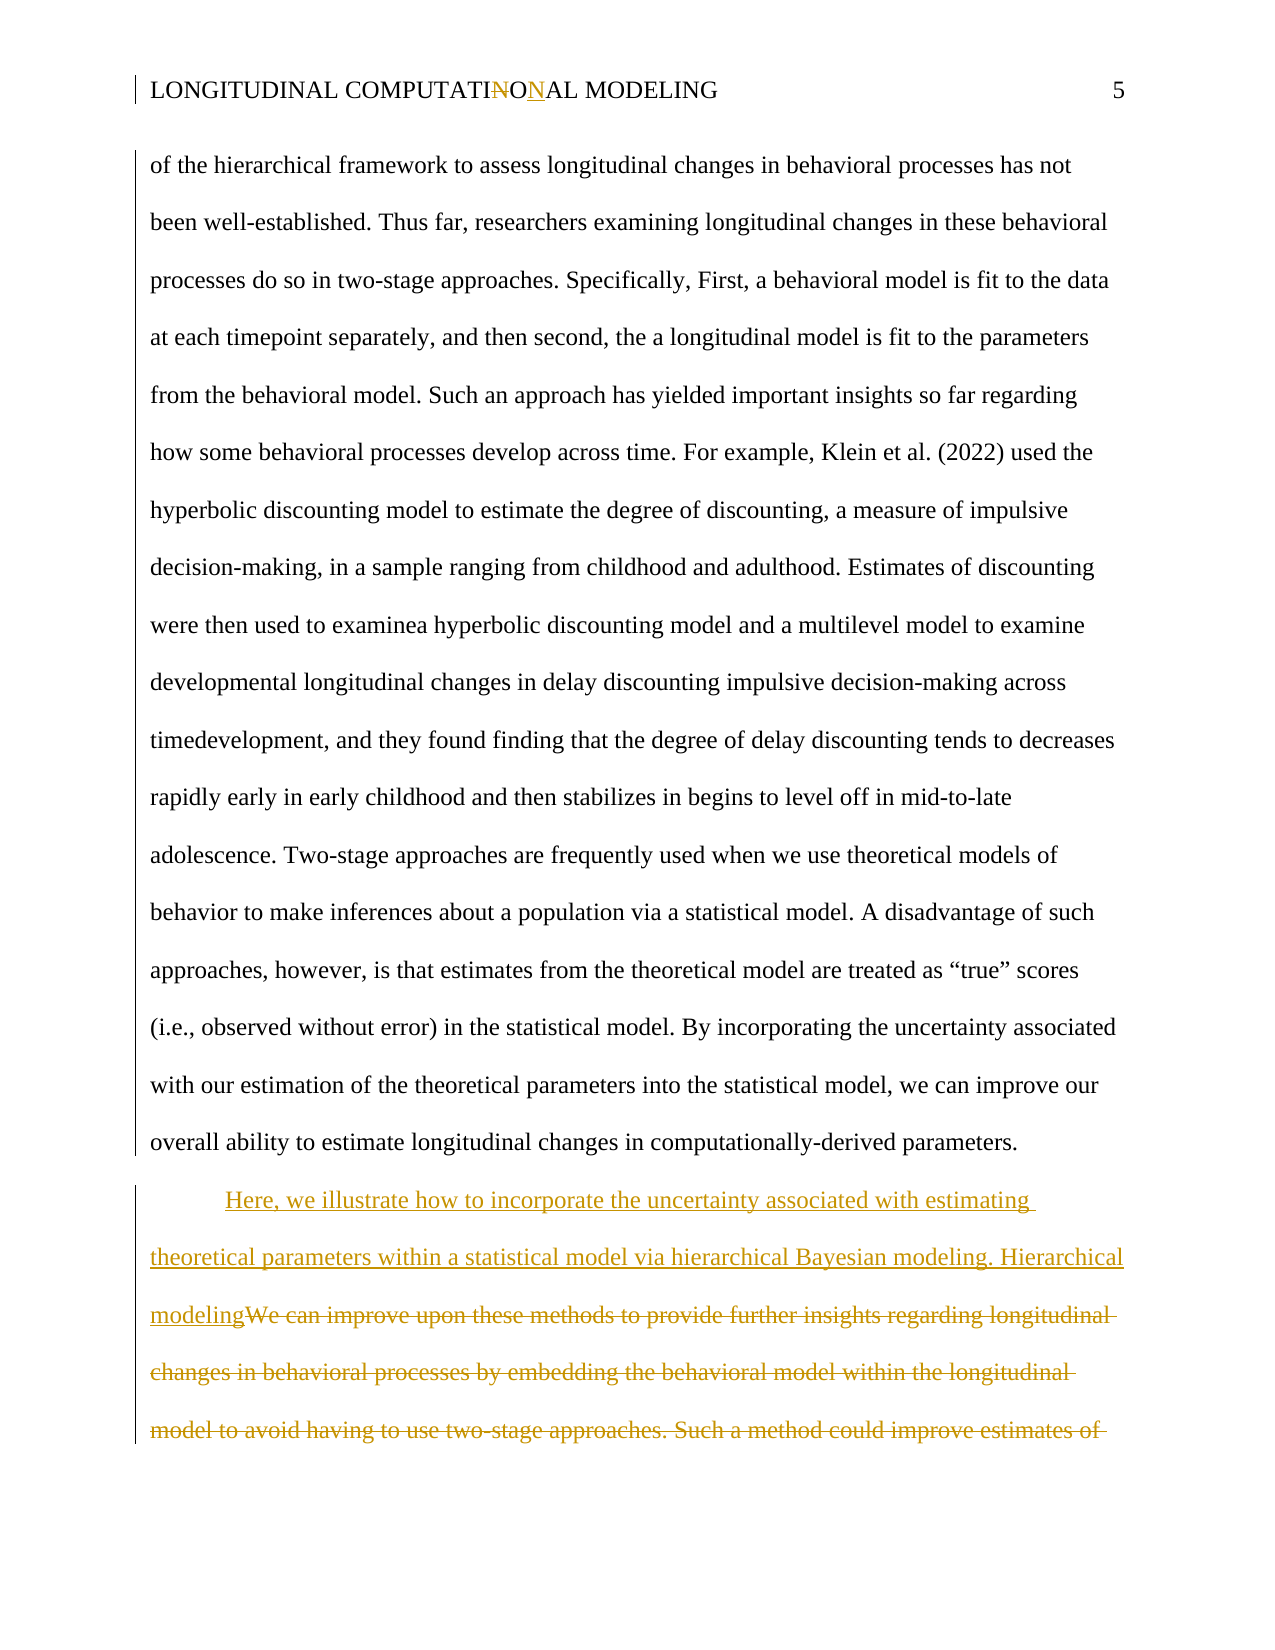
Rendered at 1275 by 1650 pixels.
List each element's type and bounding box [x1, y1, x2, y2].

text [150, 1185, 1125, 1444]
text [150, 150, 1125, 1156]
